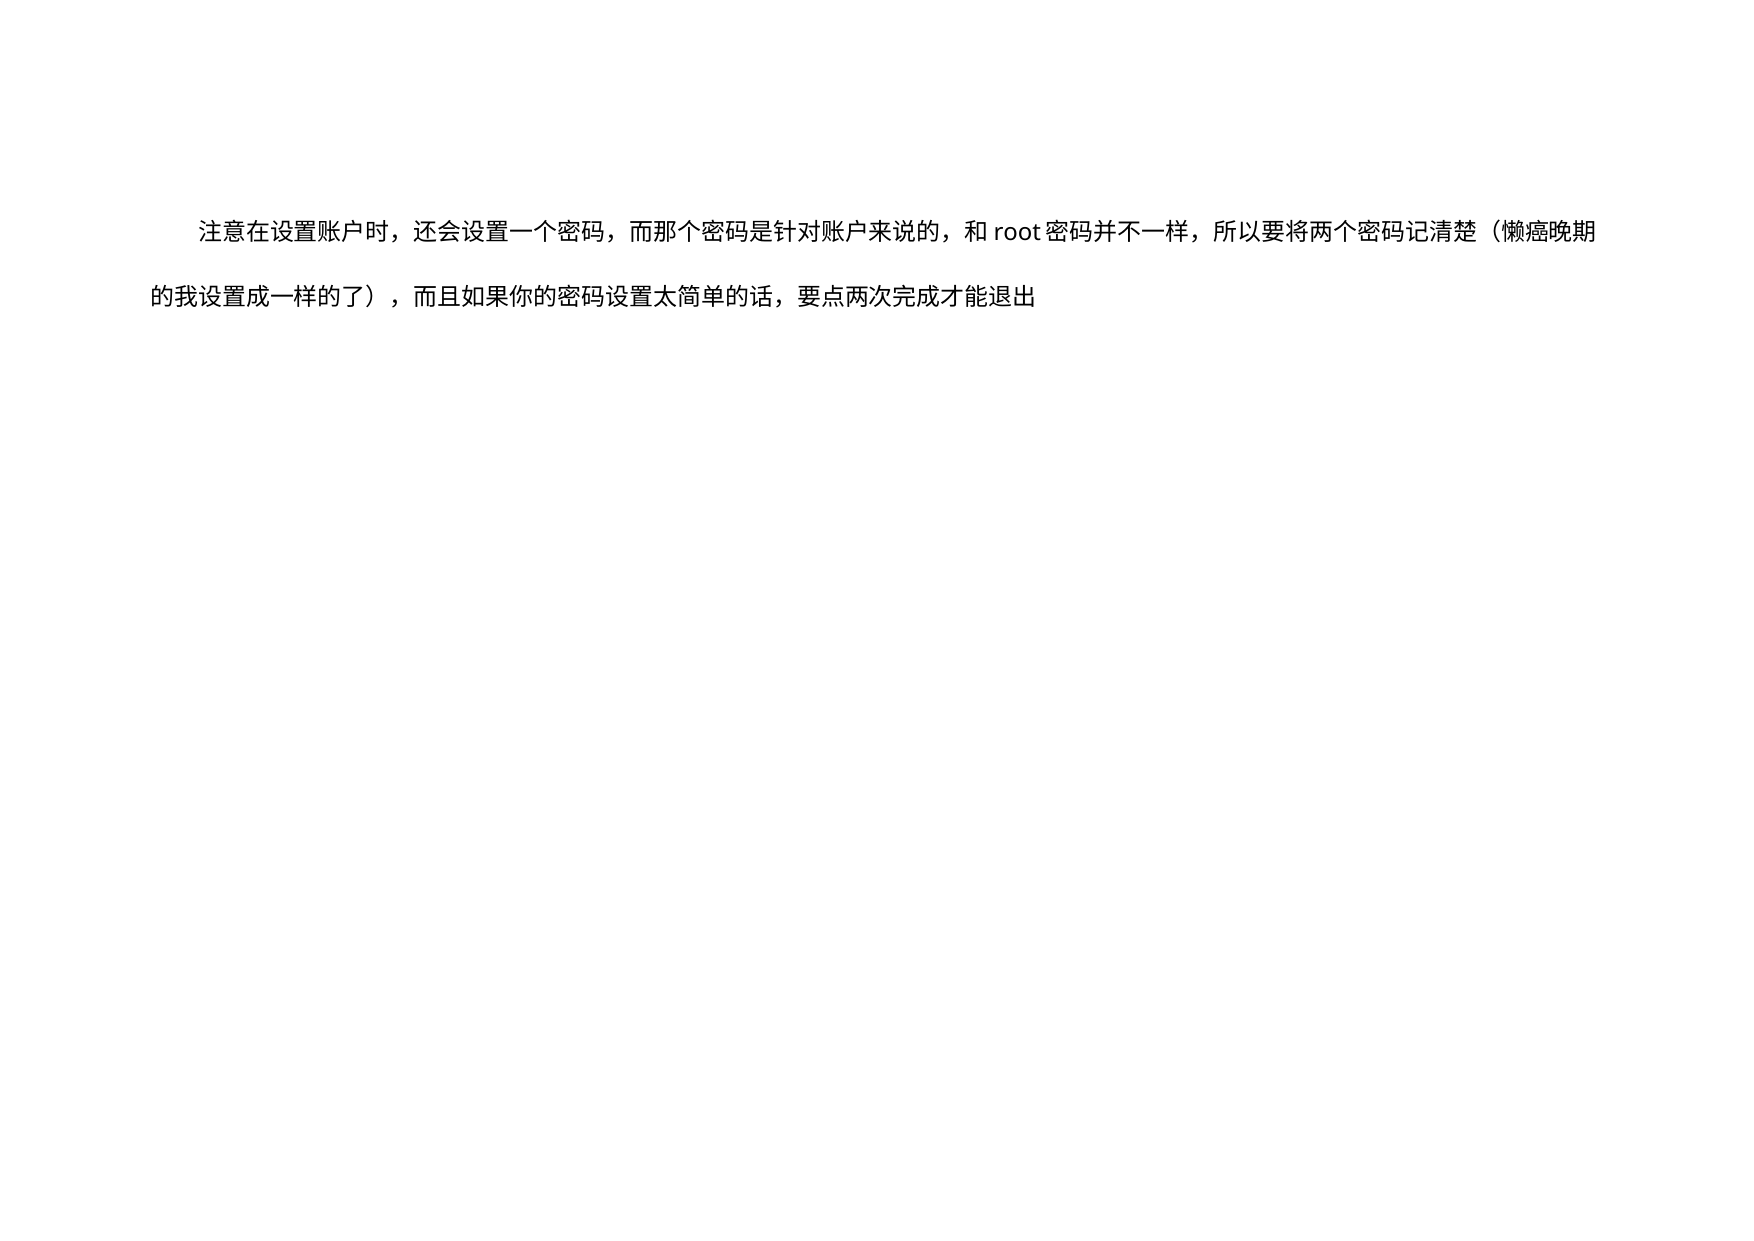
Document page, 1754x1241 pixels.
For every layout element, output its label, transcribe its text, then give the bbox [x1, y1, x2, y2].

text 注意在设置账户时，还会设置一个密码，而那个密码是针对账户来说的，和root密码并不一样，所以要将两个密码记清楚（懒癌晚期的我设置成一样的了），而且如果你的密码设置太简单的话，要点两次完成才能退出 [150, 198, 1604, 328]
